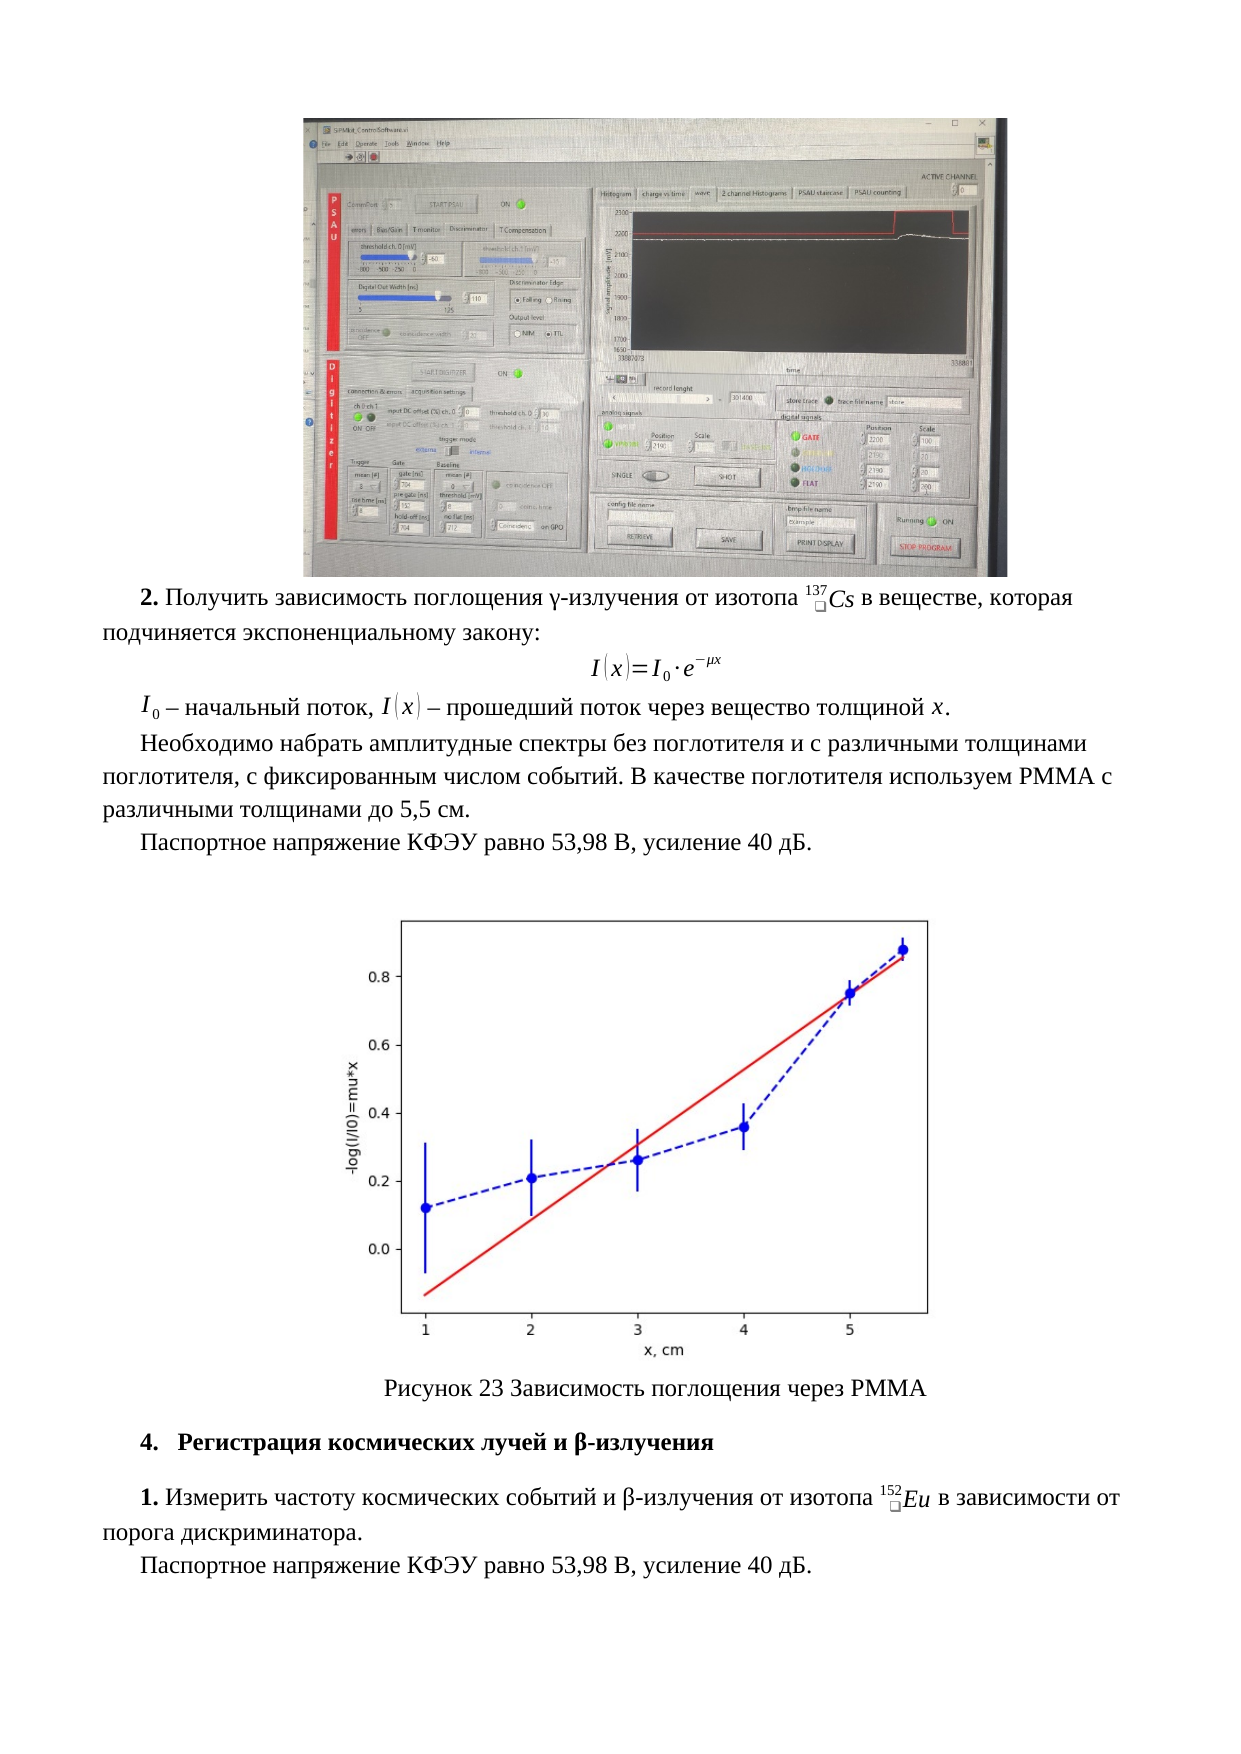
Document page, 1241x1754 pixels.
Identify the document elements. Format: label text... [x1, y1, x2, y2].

list Регистрация космических лучей и β-излучения [102, 1427, 1171, 1456]
text 1. Измерить частоту космических событий и β-излучения от изотопа в зависимости от порога дискриминатора. [102, 1481, 1171, 1546]
picture [316, 859, 995, 1369]
text Рисунок 23 Зависимость поглощения через PMMA [102, 1373, 1171, 1402]
text Паспортное напряжение КФЭУ равно 53,98 В, усиление 40 дБ. [102, 1550, 1171, 1579]
picture [303, 118, 1008, 577]
text – начальный поток, – прошедший поток через вещество толщиной . [102, 690, 1171, 723]
text Паспортное напряжение КФЭУ равно 53,98 В, усиление 40 дБ. [102, 827, 1171, 856]
text Необходимо набрать амплитудные спектры без поглотителя и с различными толщинами поглотителя, с фиксированным числом событий. В качестве поглотителя используем PMMA с различными толщинами до 5,5 см. [102, 728, 1171, 822]
text 2. Получить зависимость поглощения γ-излучения от изотопа в веществе, которая подчиняется экспоненциальному закону: [102, 581, 1171, 646]
